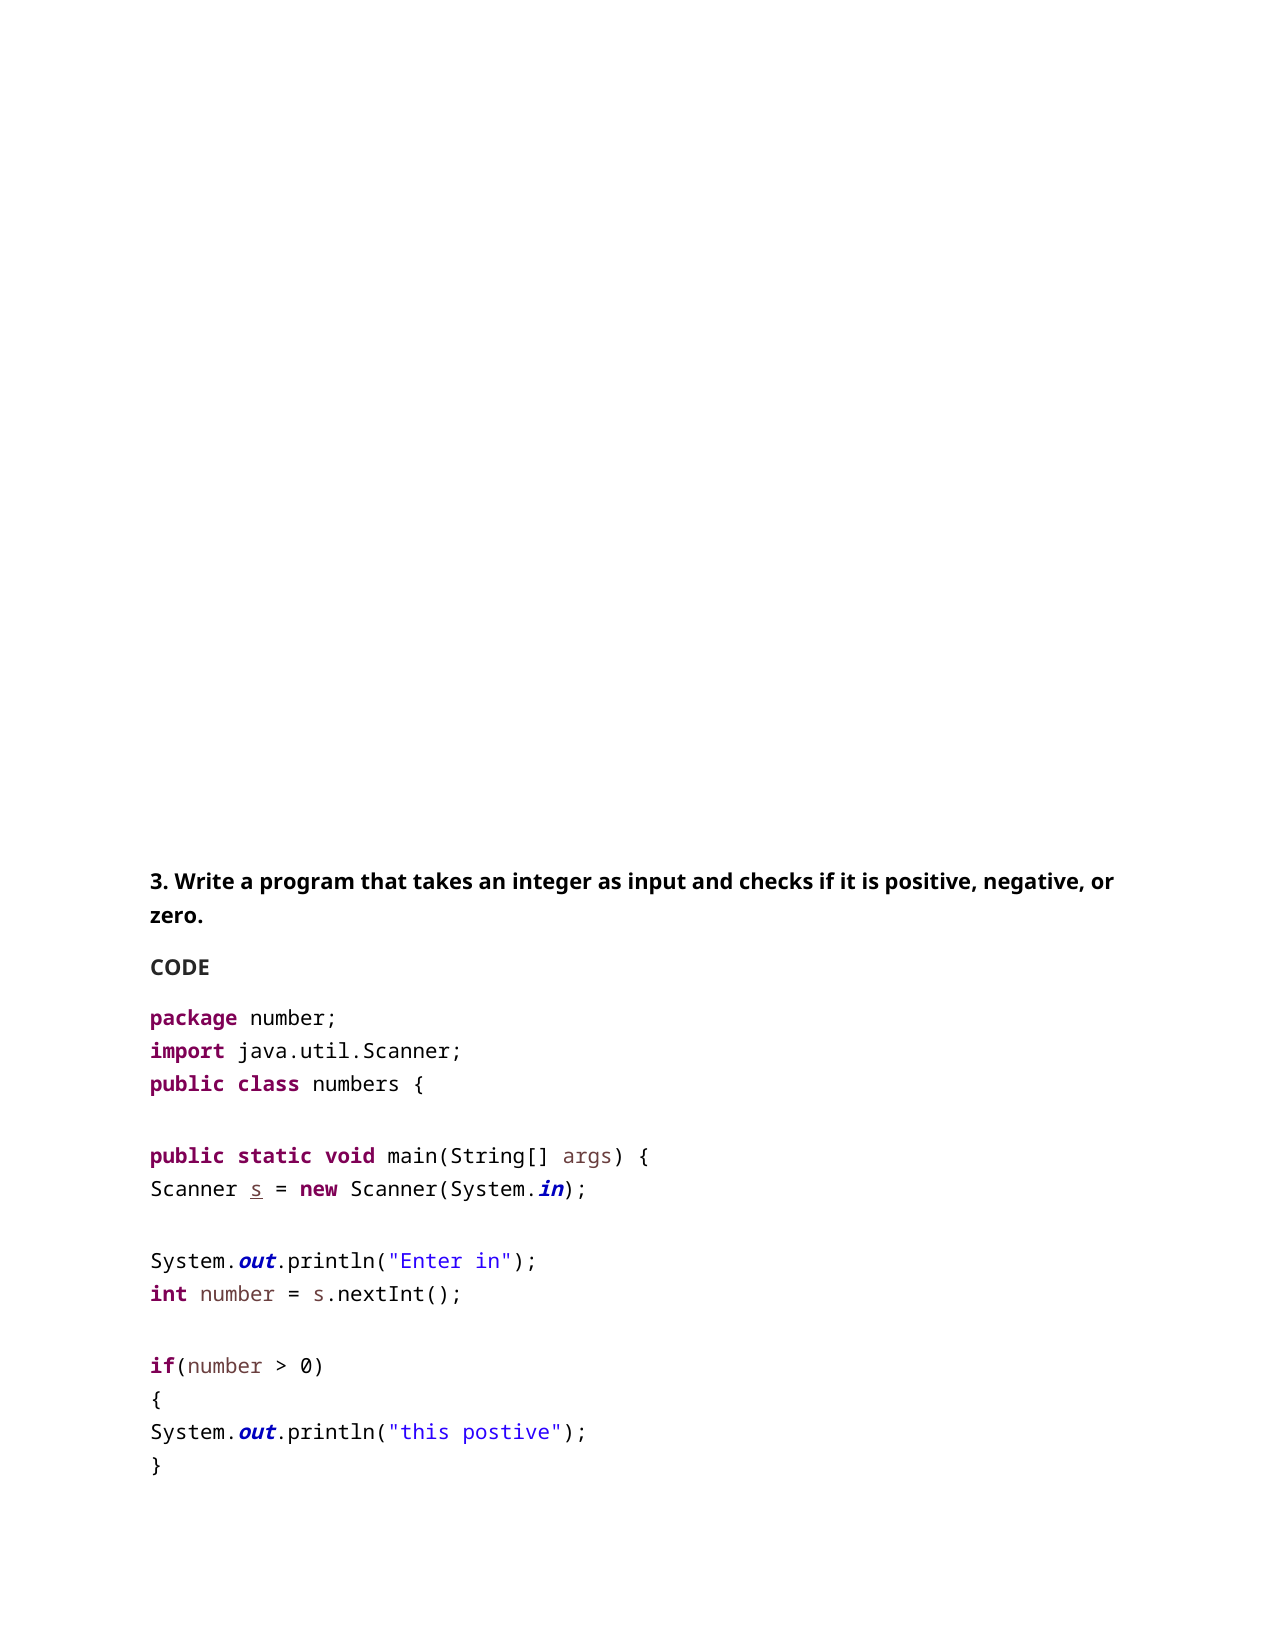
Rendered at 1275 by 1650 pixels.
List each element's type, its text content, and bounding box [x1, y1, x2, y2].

text CODE [150, 952, 1125, 981]
text if(number > 0) [150, 1352, 1125, 1380]
text } [150, 1450, 1125, 1479]
text import java.util.Scanner; [150, 1036, 1125, 1064]
text 3. Write a program that takes an integer as input and checks if it is positive, negative, or zero. [150, 866, 1125, 930]
text System.out.println("this postive"); [150, 1417, 1125, 1446]
text System.out.println("Enter in"); [150, 1246, 1125, 1275]
text public class numbers { [150, 1069, 1125, 1097]
text Scanner s = new Scanner(System.in); [150, 1174, 1125, 1202]
text public static void main(String[] args) { [150, 1141, 1125, 1169]
text { [150, 1384, 1125, 1413]
text int number = s.nextInt(); [150, 1279, 1125, 1308]
text package number; [150, 1003, 1125, 1031]
